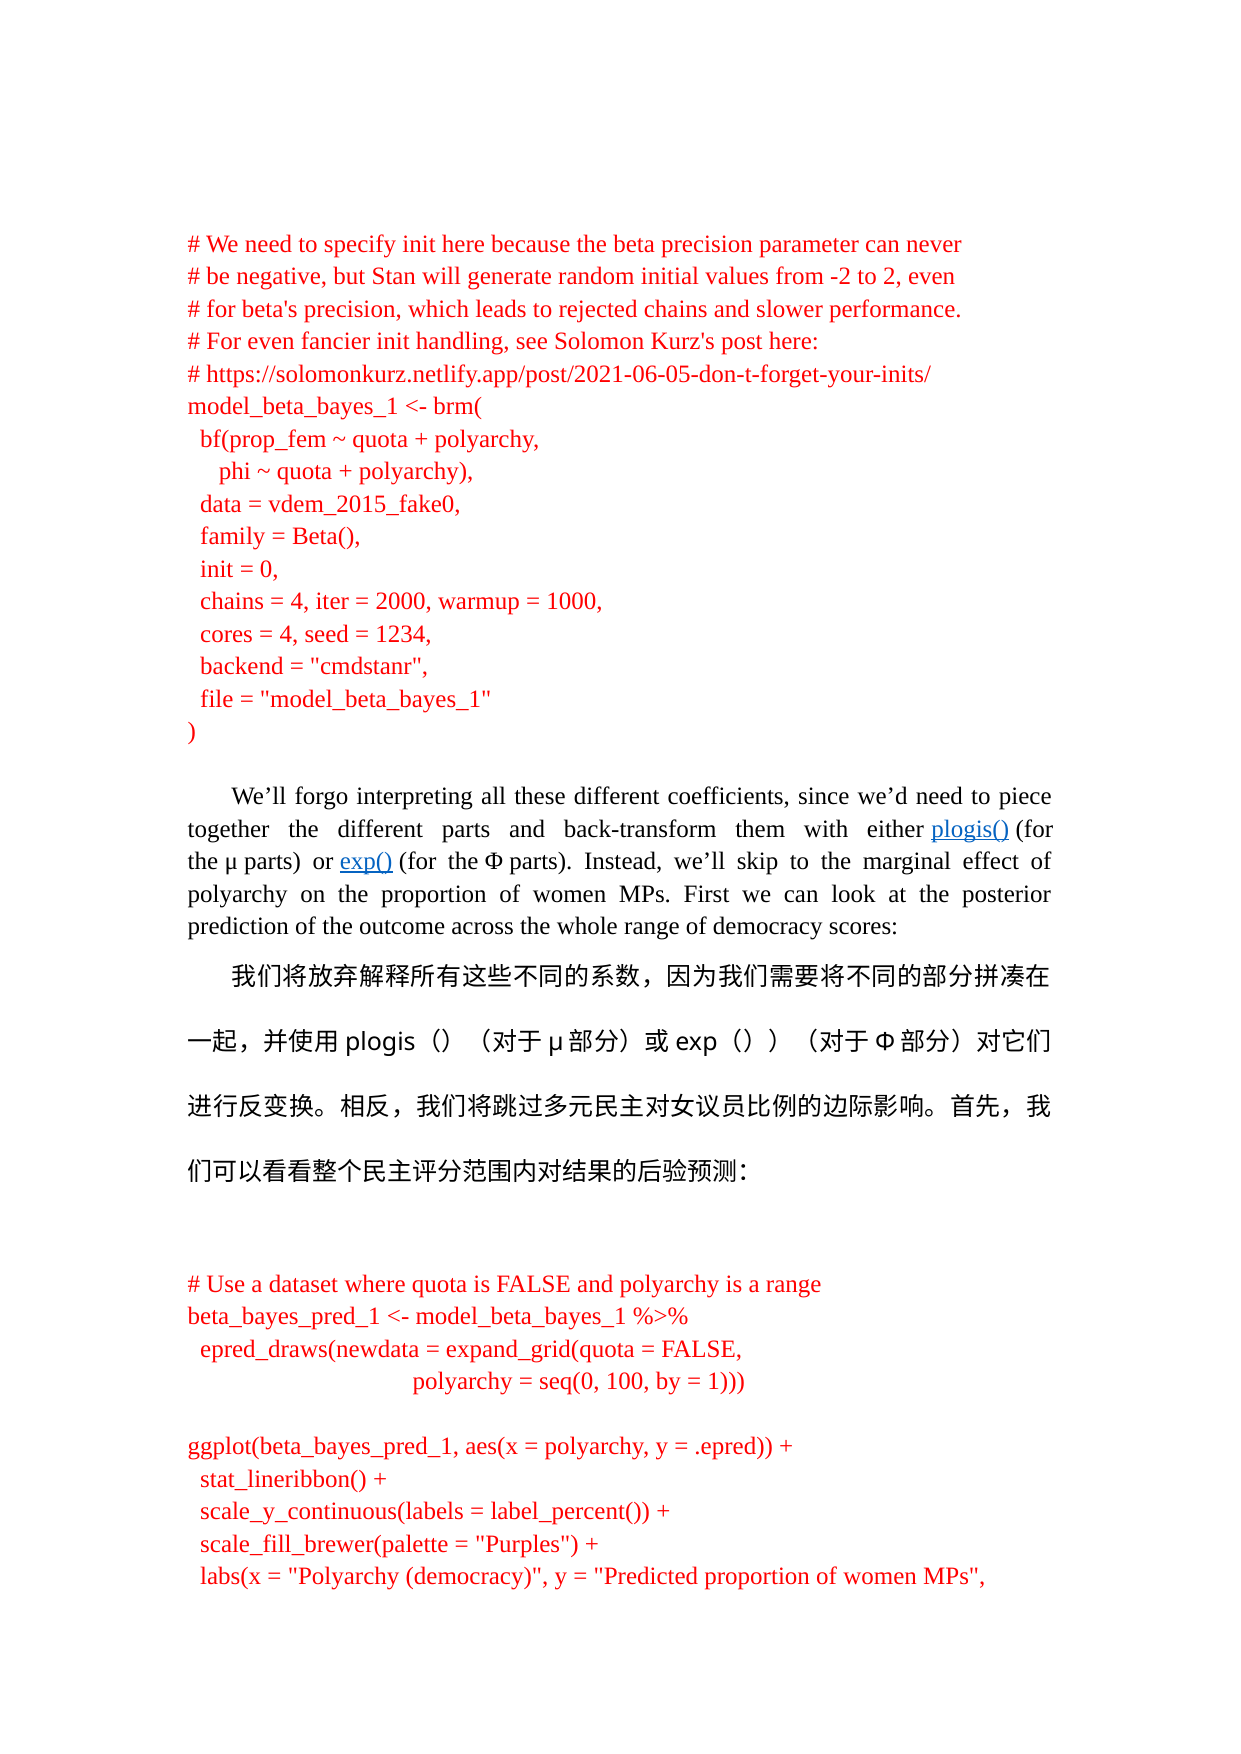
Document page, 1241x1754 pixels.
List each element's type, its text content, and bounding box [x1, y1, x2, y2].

text phi ~ quota + polyarchy), [187, 454, 1053, 487]
text We’ll forgo interpreting all these different coefficients, since we’d need to piece together the different parts and back-transform them with either plogis() (for the μ parts) or exp() (for the Φ parts). Instead, we’ll skip to the marginal effect of polyarchy on the proportion of women MPs. First we can look at the posterior prediction of the outcome across the whole range of democracy scores: [187, 779, 1053, 942]
text labs(x = "Polyarchy (democracy)", y = "Predicted proportion of women MPs", [187, 1559, 1053, 1592]
text scale_y_continuous(labels = label_percent()) + [187, 1494, 1053, 1527]
text # be negative, but Stan will generate random initial values from -2 to 2, even [187, 259, 1053, 292]
text family = Beta(), [187, 519, 1053, 552]
text # https://solomonkurz.netlify.app/post/2021-06-05-don-t-forget-your-inits/ [187, 357, 1053, 389]
text # We need to specify init here because the beta precision parameter can never [187, 227, 1053, 259]
text # For even fancier init handling, see Solomon Kurz's post here: [187, 324, 1053, 357]
text cores = 4, seed = 1234, [187, 617, 1053, 649]
text beta_bayes_pred_1 <- model_beta_bayes_1 %>% [187, 1299, 1053, 1332]
text # for beta's precision, which leads to rejected chains and slower performance. [187, 292, 1053, 324]
text epred_draws(newdata = expand_grid(quota = FALSE, [187, 1332, 1053, 1364]
text model_beta_bayes_1 <- brm( [187, 389, 1053, 422]
text 我们将放弃解释所有这些不同的系数，因为我们需要将不同的部分拼凑在一起，并使用plogis（）（对于μ部分）或exp（））（对于Φ部分）对它们进行反变换。相反，我们将跳过多元民主对女议员比例的边际影响。首先，我们可以看看整个民主评分范围内对结果的后验预测： [187, 942, 1053, 1267]
text stat_lineribbon() + [187, 1462, 1053, 1494]
text file = "model_beta_bayes_1" [187, 682, 1053, 714]
text scale_fill_brewer(palette = "Purples") + [187, 1527, 1053, 1559]
text # Use a dataset where quota is FALSE and polyarchy is a range [187, 1267, 1053, 1299]
text ) [187, 714, 1053, 747]
text backend = "cmdstanr", [187, 649, 1053, 682]
text bf(prop_fem ~ quota + polyarchy, [187, 422, 1053, 454]
text init = 0, [187, 552, 1053, 584]
text ggplot(beta_bayes_pred_1, aes(x = polyarchy, y = .epred)) + [187, 1429, 1053, 1462]
text data = vdem_2015_fake0, [187, 487, 1053, 519]
text chains = 4, iter = 2000, warmup = 1000, [187, 584, 1053, 617]
text polyarchy = seq(0, 100, by = 1))) [187, 1364, 1053, 1397]
